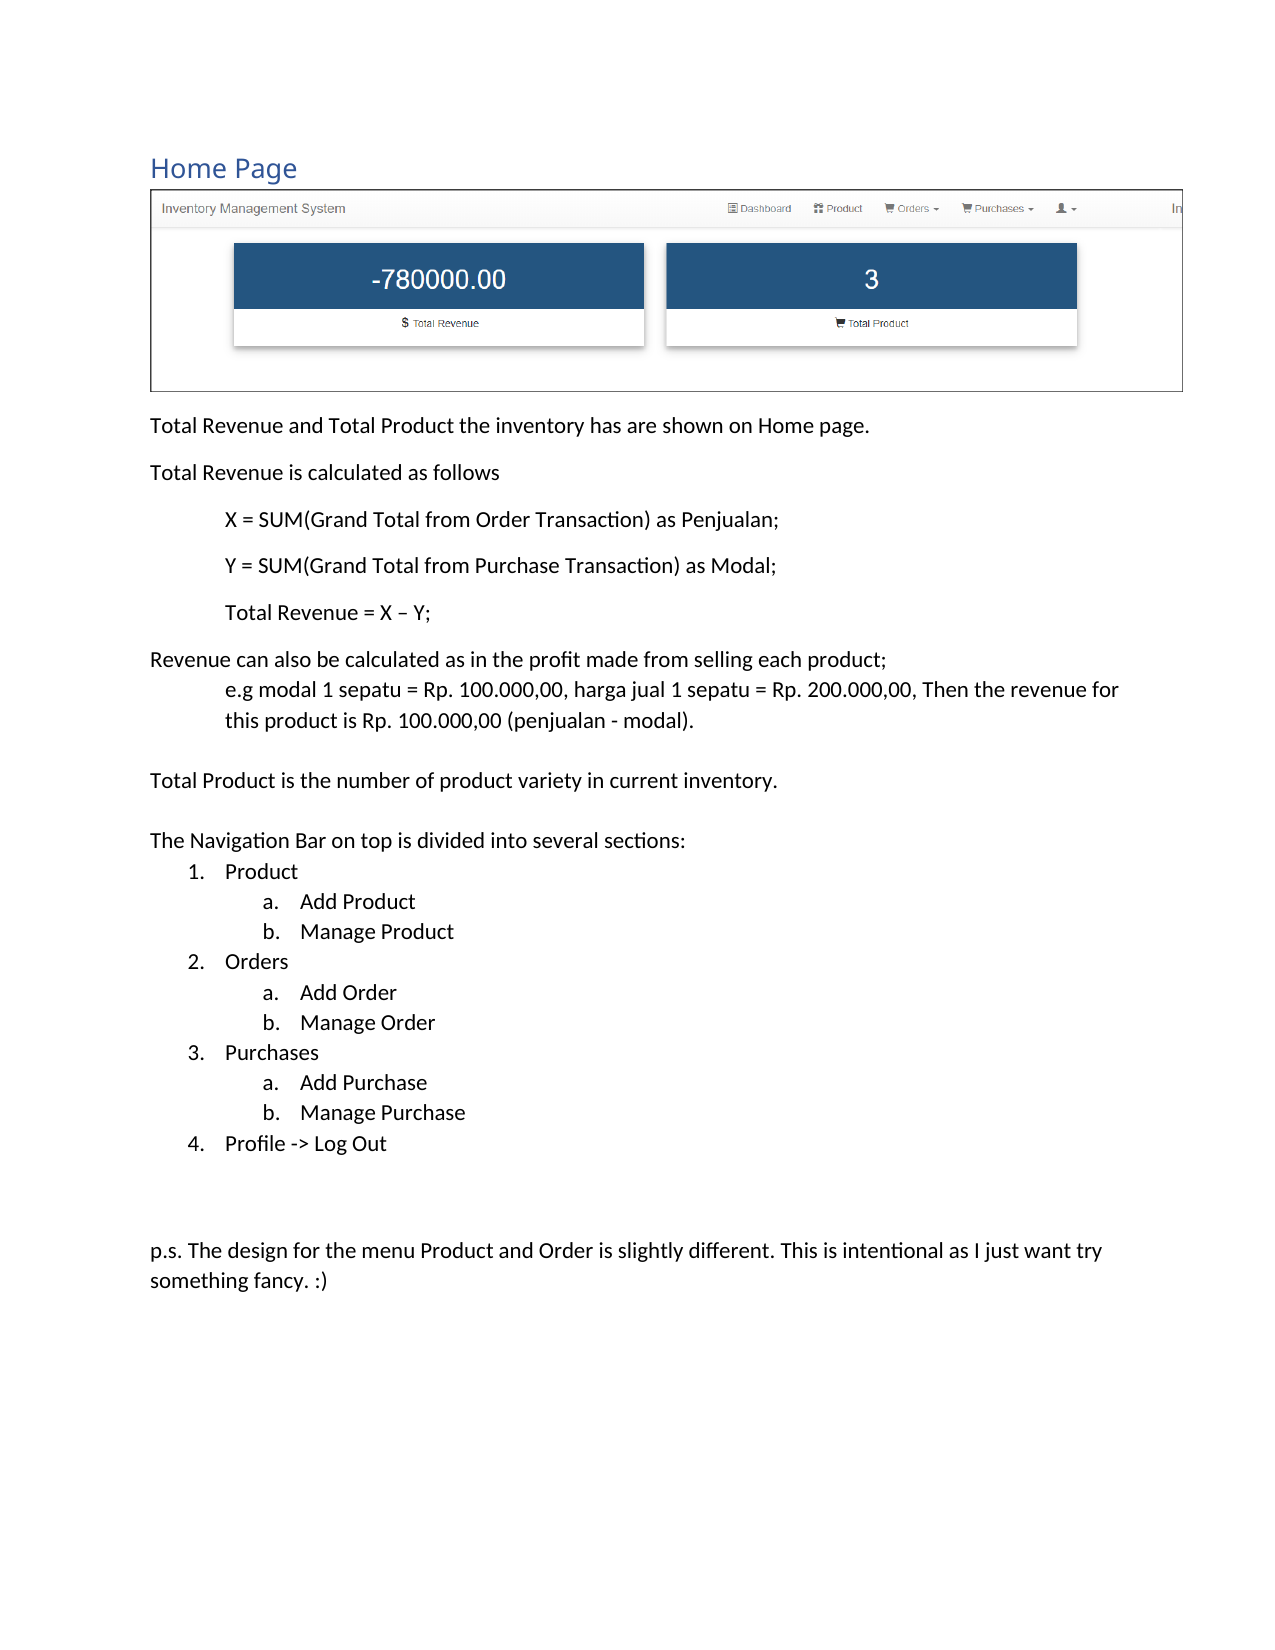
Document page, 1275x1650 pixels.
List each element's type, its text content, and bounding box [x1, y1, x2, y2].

list Manage Purchase [262, 1098, 1125, 1127]
list Add Order [262, 978, 1125, 1006]
text p.s. The design for the menu Product and Order is slightly different. This is intentional as I just want try something fancy. :) [150, 1236, 1125, 1294]
list Purchases [187, 1038, 1125, 1066]
text e.g modal 1 sepatu = Rp. 100.000,00, harga jual 1 sepatu = Rp. 200.000,00, Then the revenue for [150, 676, 1125, 704]
list Add Product [262, 887, 1125, 915]
list Orders [187, 947, 1125, 976]
text Y = SUM(Grand Total from Purchase Transaction) as Modal; [150, 552, 1125, 580]
text Total Revenue and Total Product the inventory has are shown on Home page. [150, 411, 1125, 439]
text Total Revenue = X – Y; [150, 598, 1125, 627]
text Total Product is the number of product variety in current inventory. [150, 766, 1125, 794]
list Manage Product [262, 917, 1125, 945]
subtitle Home Page [150, 150, 1125, 187]
text X = SUM(Grand Total from Order Transaction) as Penjualan; [150, 505, 1125, 533]
text this product is Rp. 100.000,00 (penjualan - modal). [150, 706, 1125, 734]
list Manage Order [262, 1008, 1125, 1036]
text Revenue can also be calculated as in the profit made from selling each product; [150, 645, 1125, 673]
text Total Revenue is calculated as follows [150, 458, 1125, 486]
picture [150, 189, 1183, 392]
list Product [187, 857, 1125, 885]
text The Navigation Bar on top is divided into several sections: [150, 827, 1125, 855]
list Profile -> Log Out [187, 1129, 1125, 1157]
list Add Purchase [262, 1068, 1125, 1096]
